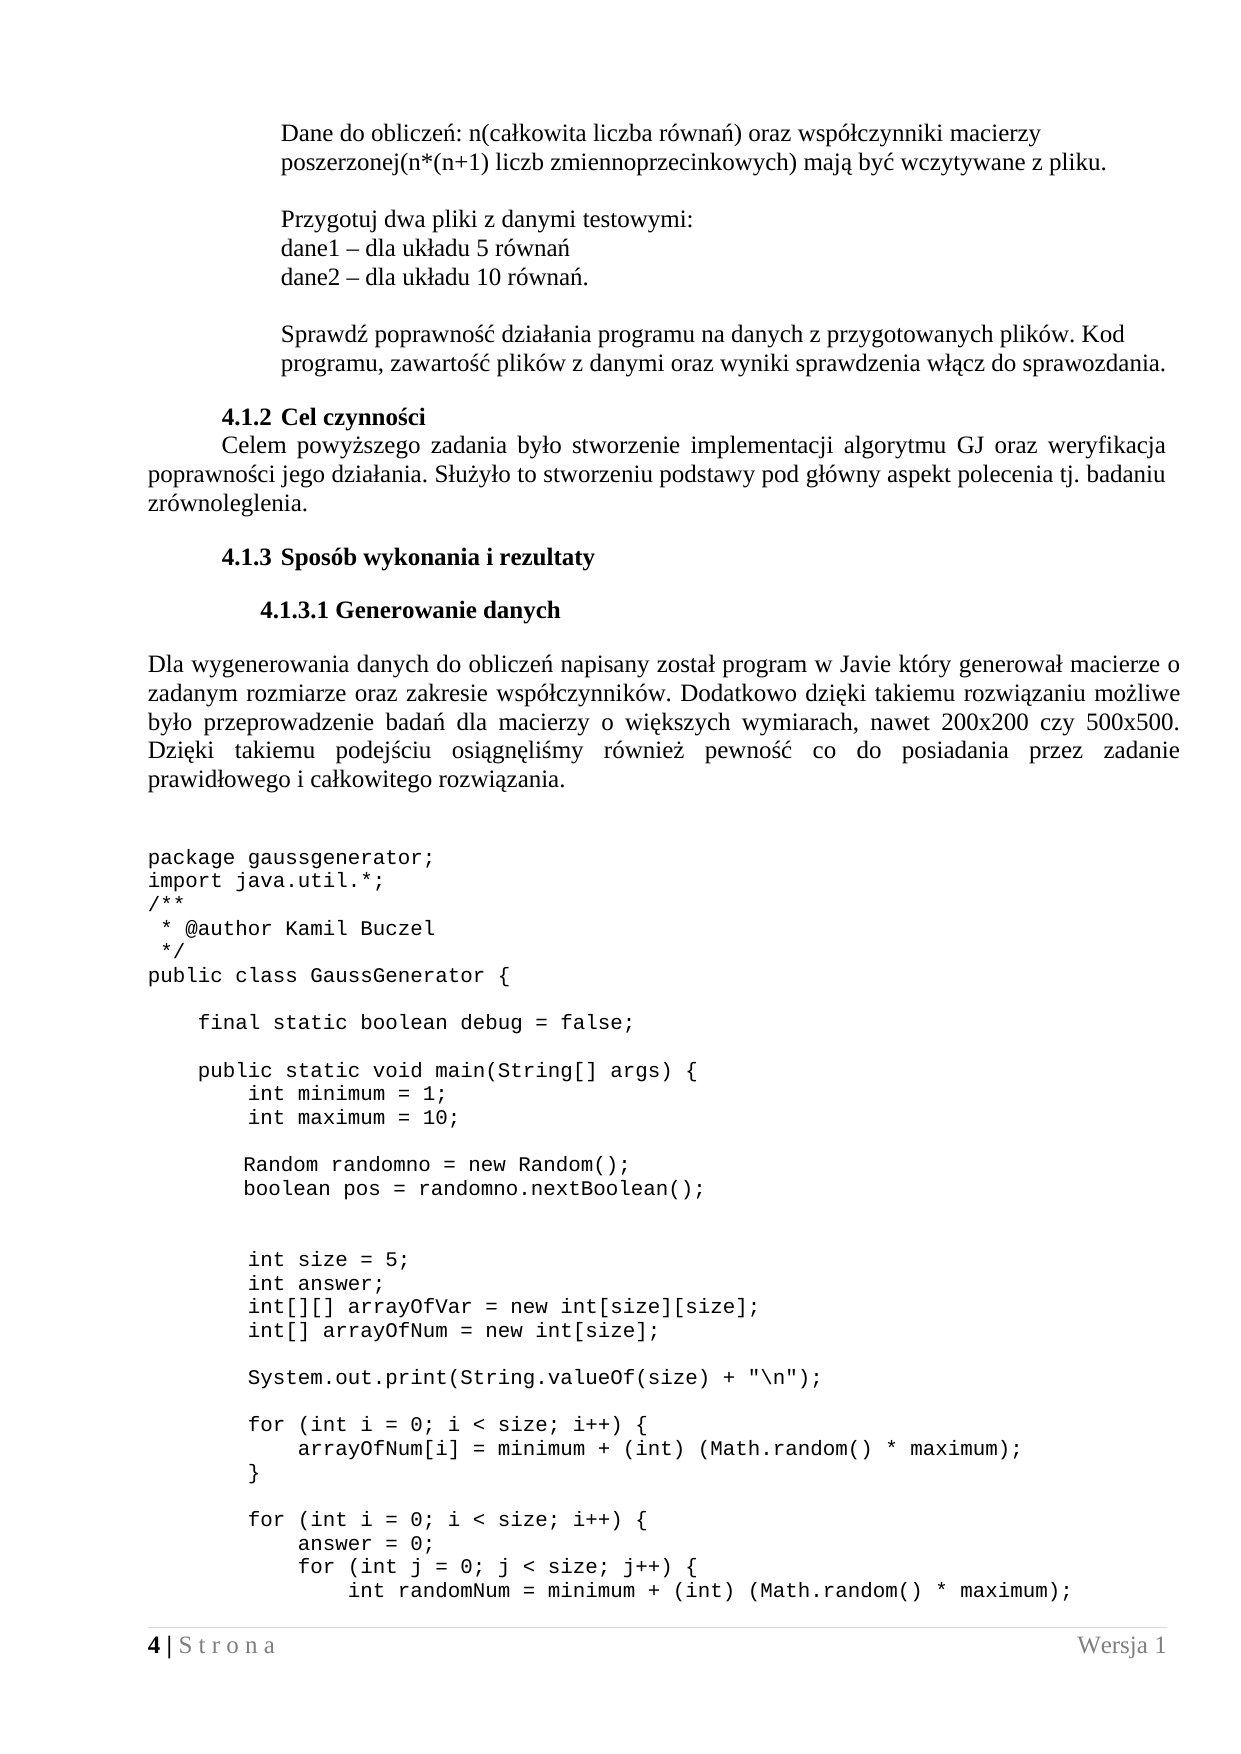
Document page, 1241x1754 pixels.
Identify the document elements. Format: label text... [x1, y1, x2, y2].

text int size = 5; [148, 1249, 1167, 1272]
text for (int i = 0; i < size; i++) { [148, 1414, 1167, 1438]
text for (int i = 0; i < size; i++) { [148, 1509, 1167, 1533]
text import java.util.*; [148, 871, 1167, 894]
text int[] arrayOfNum = new int[size]; [148, 1320, 1167, 1343]
text public static void main(String[] args) { [148, 1060, 1167, 1083]
text int randomNum = minimum + (int) (Math.random() * maximum); [148, 1580, 1167, 1603]
text boolean pos = randomno.nextBoolean(); [148, 1178, 1167, 1202]
text int answer; [148, 1272, 1167, 1296]
list Generowanie danych [260, 596, 1181, 624]
text /** [148, 894, 1167, 918]
list Cel czynności [222, 402, 1167, 431]
text dane1 – dla układu 5 równań [281, 233, 1167, 262]
text Dane do obliczeń: n(całkowita liczba równań) oraz współczynniki macierzy poszerzonej(n*(n+1) liczb zmiennoprzecinkowych) mają być wczytywane z pliku. [281, 118, 1167, 176]
list Sposób wykonania i rezultaty [222, 542, 1181, 571]
text System.out.print(String.valueOf(size) + "\n"); [148, 1367, 1167, 1391]
text Random randomno = new Random(); [148, 1154, 1167, 1178]
text for (int j = 0; j < size; j++) { [148, 1556, 1167, 1580]
text arrayOfNum[i] = minimum + (int) (Math.random() * maximum); [148, 1438, 1167, 1462]
text int[][] arrayOfVar = new int[size][size]; [148, 1296, 1167, 1320]
text } [148, 1462, 1167, 1485]
text answer = 0; [148, 1533, 1167, 1556]
text public class GaussGenerator { [148, 965, 1167, 989]
text dane2 – dla układu 10 równań. [281, 262, 1167, 291]
text Dla wygenerowania danych do obliczeń napisany został program w Javie który generował macierze o zadanym rozmiarze oraz zakresie współczynników. Dodatkowo dzięki takiemu rozwiązaniu możliwe było przeprowadzenie badań dla macierzy o większych wymiarach, nawet 200x200 czy 500x500. Dzięki takiemu podejściu osiągnęliśmy również pewność co do posiadania przez zadanie prawidłowego i całkowitego rozwiązania. [148, 649, 1181, 793]
text int maximum = 10; [148, 1107, 1167, 1131]
text Sprawdź poprawność działania programu na danych z przygotowanych plików. Kod programu, zawartość plików z danymi oraz wyniki sprawdzenia włącz do sprawozdania. [281, 319, 1167, 377]
text package gaussgenerator; [148, 847, 1167, 871]
text */ [148, 941, 1167, 965]
text Przygotuj dwa pliki z danymi testowymi: [281, 204, 1167, 233]
text Celem powyższego zadania było stworzenie implementacji algorytmu GJ oraz weryfikacja poprawności jego działania. Służyło to stworzeniu podstawy pod główny aspekt polecenia tj. badaniu zrównoleglenia. [148, 431, 1167, 517]
text final static boolean debug = false; [148, 1012, 1167, 1036]
text int minimum = 1; [148, 1083, 1167, 1107]
text * @author Kamil Buczel [148, 918, 1167, 941]
